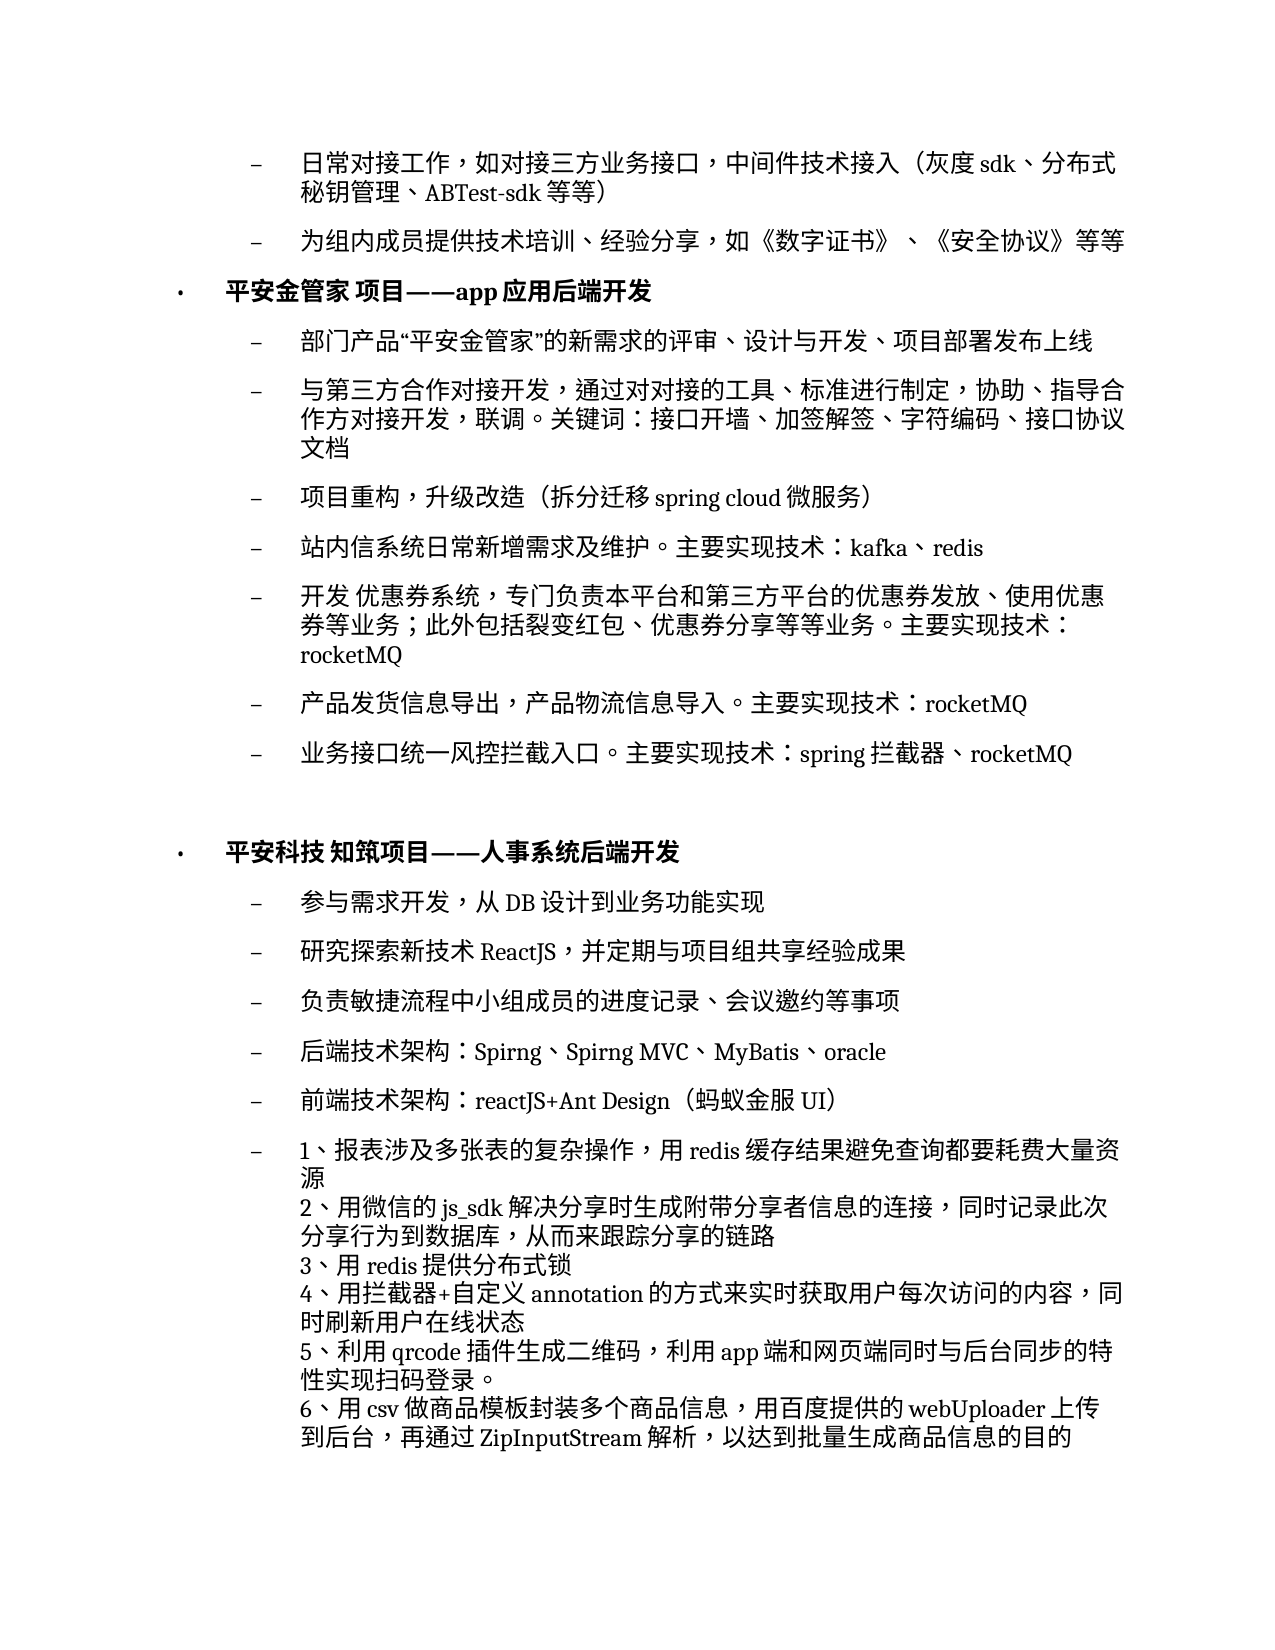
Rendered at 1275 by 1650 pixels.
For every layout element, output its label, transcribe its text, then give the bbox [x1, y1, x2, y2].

list 业务接口统一风控拦截入口。主要实现技术：spring拦截器、rocketMQ [250, 740, 1125, 769]
list 负责敏捷流程中小组成员的进度记录、会议邀约等事项 [250, 988, 1125, 1017]
list 平安科技 知筑项目——人事系统后端开发 [175, 839, 1125, 868]
list 部门产品“平安金管家”的新需求的评审、设计与开发、项目部署发布上线 [250, 327, 1125, 356]
list 项目重构，升级改造（拆分迁移spring cloud微服务） [250, 484, 1125, 513]
list 参与需求开发，从DB设计到业务功能实现 [250, 889, 1125, 917]
list 1、报表涉及多张表的复杂操作，用redis缓存结果避免查询都要耗费大量资源 2、用微信的js_sdk解决分享时生成附带分享者信息的连接，同时记录此次分享行为到数据库，从而来跟踪分享的链路 3、用redis提供分布式锁 4、用拦截器+自定义annotation的方式来实时获取用户每次访问的内容，同时刷新用户在线状态 5、利用qrcode插件生成二维码，利用app端和网页端同时与后台同步的特性实现扫码登录。 6、用csv做商品模板封装多个商品信息，用百度提供的webUploader上传到后台，再通过ZipInputStream解析，以达到批量生成商品信息的目的 [250, 1137, 1125, 1453]
list 日常对接工作，如对接三方业务接口，中间件技术接入（灰度sdk、分布式秘钥管理、ABTest-sdk等等） [250, 150, 1125, 207]
list 后端技术架构：Spirng、Spirng MVC、MyBatis、oracle [250, 1037, 1125, 1066]
list 研究探索新技术ReactJS，并定期与项目组共享经验成果 [250, 938, 1125, 967]
list 开发 优惠券系统，专门负责本平台和第三方平台的优惠券发放、使用优惠券等业务；此外包括裂变红包、优惠券分享等等业务。主要实现技术：rocketMQ [250, 583, 1125, 669]
list 与第三方合作对接开发，通过对对接的工具、标准进行制定，协助、指导合作方对接开发，联调。关键词：接口开墙、加签解签、字符编码、接口协议文档 [250, 377, 1125, 463]
list 站内信系统日常新增需求及维护。主要实现技术：kafka、redis [250, 534, 1125, 562]
list 平安金管家 项目——app应用后端开发 [175, 278, 1125, 307]
list 产品发货信息导出，产品物流信息导入。主要实现技术：rocketMQ [250, 690, 1125, 719]
list 为组内成员提供技术培训、经验分享，如《数字证书》、《安全协议》等等 [250, 228, 1125, 257]
list 前端技术架构：reactJS+Ant Design（蚂蚁金服UI） [250, 1087, 1125, 1116]
